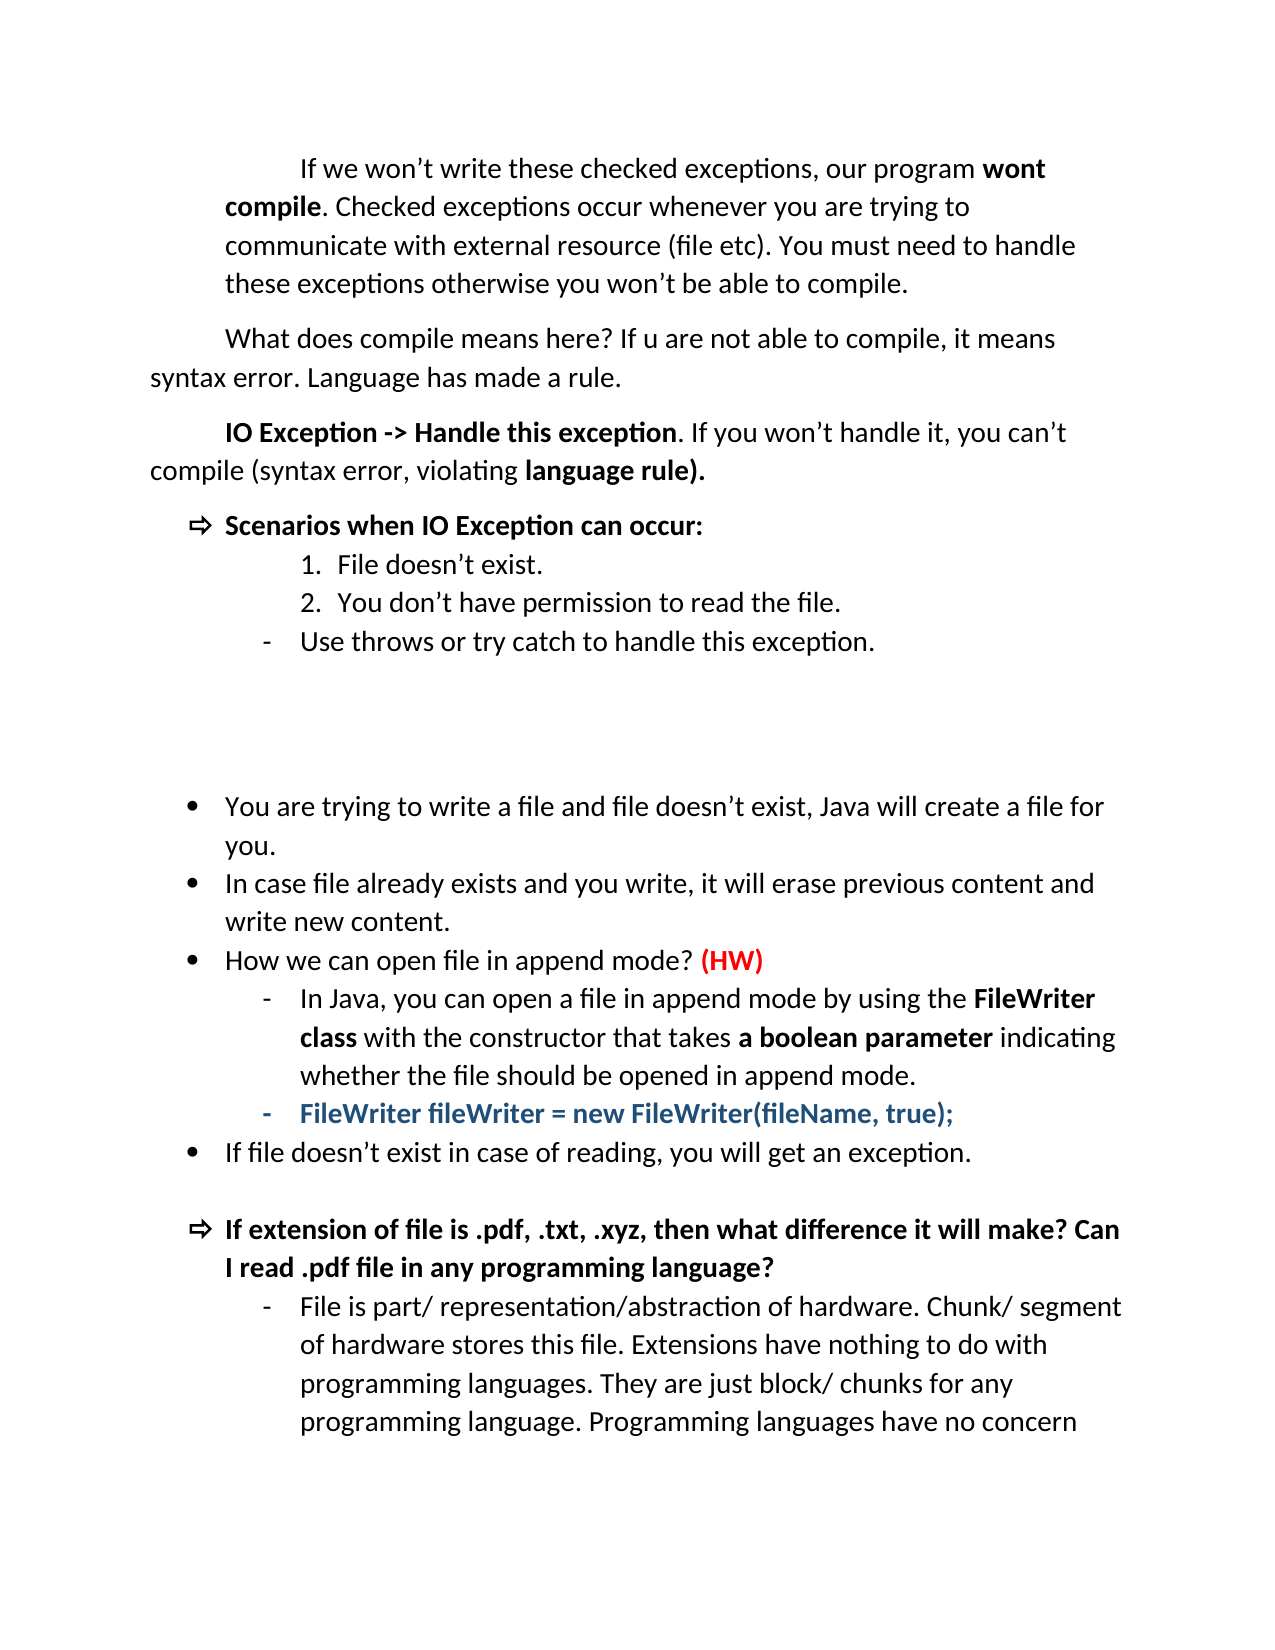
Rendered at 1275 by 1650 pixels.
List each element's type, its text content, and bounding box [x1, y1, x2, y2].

text IO Exception -> Handle this exception. If you won’t handle it, you can’t compile (syntax error, violating language rule). [150, 414, 1125, 488]
list In case file already exists and you write, it will erase previous content and write new content. [187, 865, 1125, 939]
list You don’t have permission to read the file. [300, 584, 1125, 620]
text What does compile means here? If u are not able to compile, it means syntax error. Language has made a rule. [150, 320, 1125, 394]
list If extension of file is .pdf, .txt, .xyz, then what difference it will make? Can I read .pdf file in any programming language? [187, 1211, 1125, 1285]
list You are trying to write a file and file doesn’t exist, Java will create a file for you. [187, 788, 1125, 862]
list Use throws or try catch to handle this exception. [262, 623, 1125, 658]
list Scenarios when IO Exception can occur: [187, 507, 1125, 543]
list If file doesn’t exist in case of reading, you will get an exception. [187, 1134, 1125, 1170]
list FileWriter fileWriter = new FileWriter(fileName, true); [262, 1096, 1125, 1131]
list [262, 1288, 1125, 1439]
list How we can open file in append mode? (HW) [187, 942, 1125, 977]
list In Java, you can open a file in append mode by using the FileWriter class with the constructor that takes a boolean parameter indicating whether the file should be opened in append mode. [262, 980, 1125, 1093]
text If we won’t write these checked exceptions, our program wont compile. Checked exceptions occur whenever you are trying to communicate with external resource (file etc). You must need to handle these exceptions otherwise you won’t be able to compile. [225, 150, 1125, 301]
list File doesn’t exist. [300, 546, 1125, 582]
